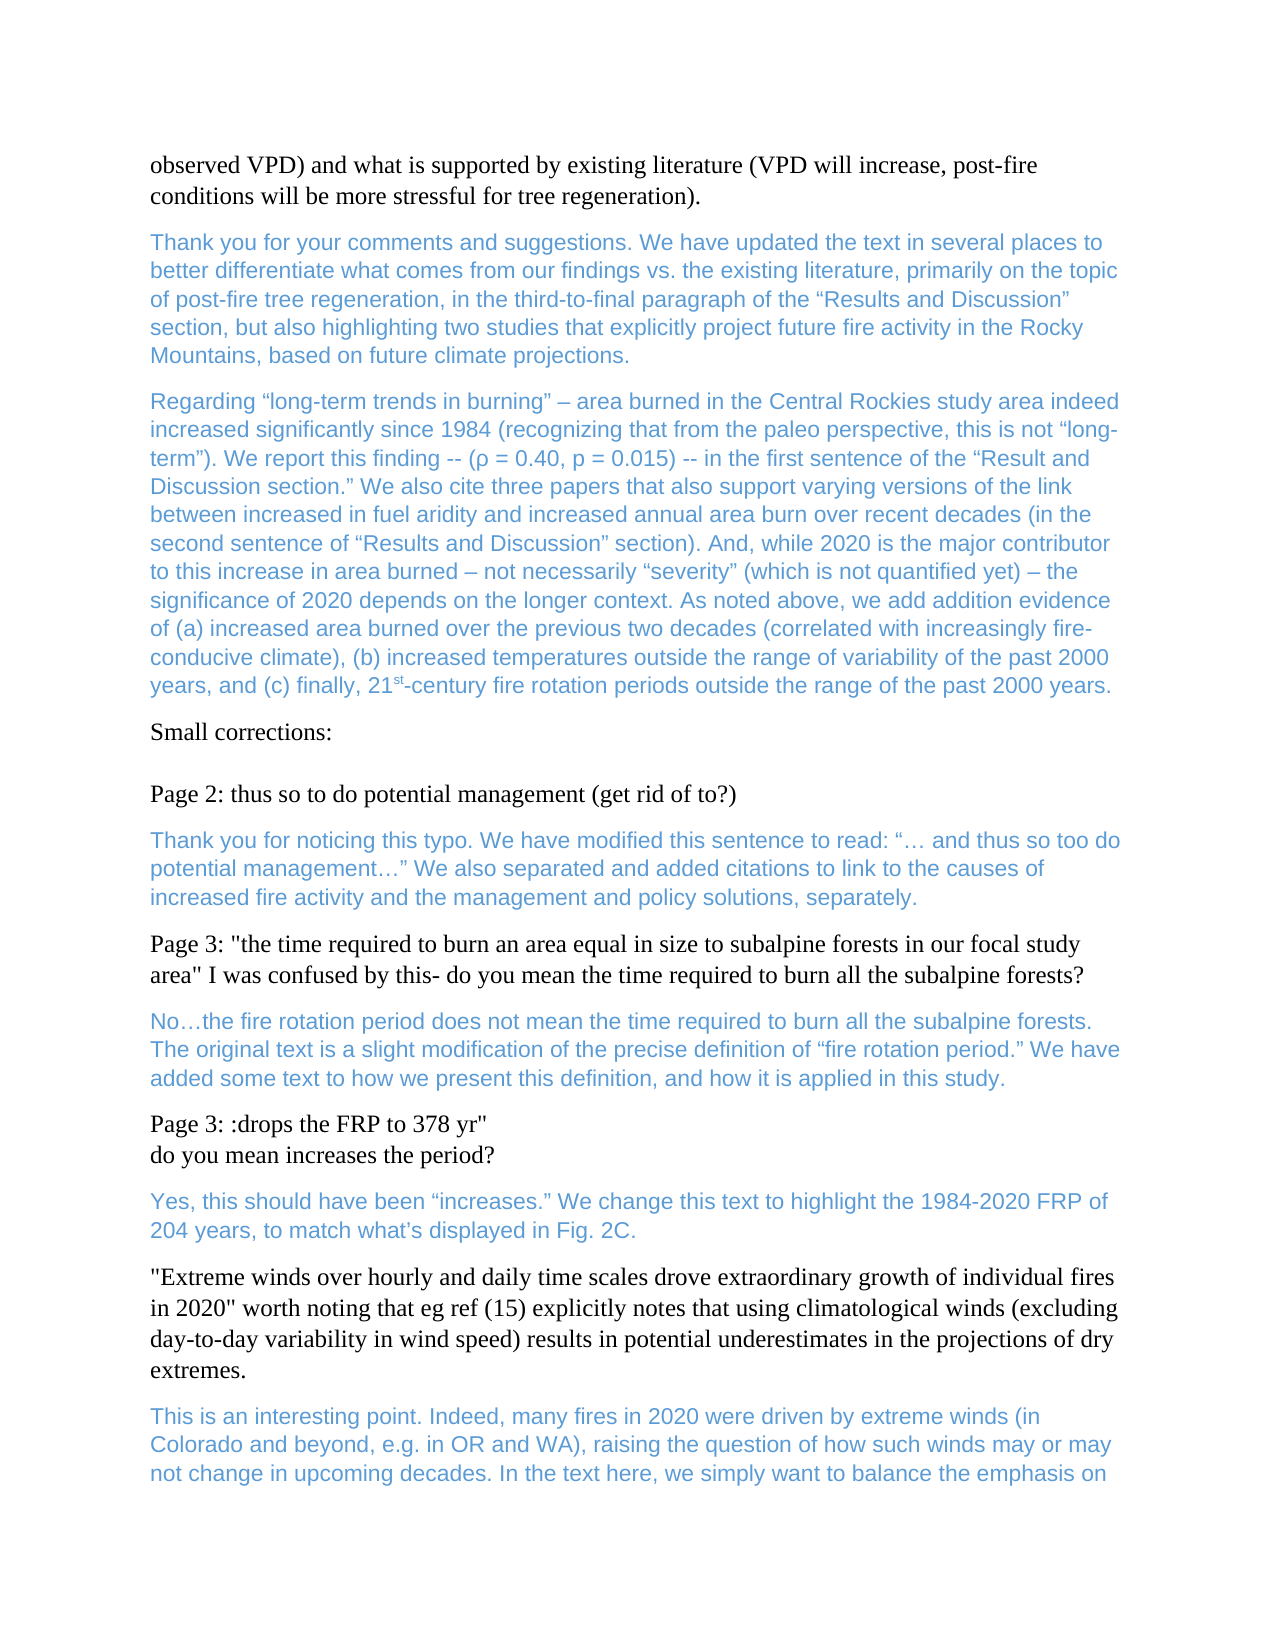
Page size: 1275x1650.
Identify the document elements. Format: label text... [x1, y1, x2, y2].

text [150, 1403, 1125, 1486]
text Regarding “long-term trends in burning” – area burned in the Central Rockies study area indeed increased significantly since 1984 (recognizing that from the paleo perspective, this is not “long-term”). We report this finding -- (ρ = 0.40, p = 0.015) -- in the first sentence of the “Result and Discussion section.” We also cite three papers that also support varying versions of the link between increased in fuel aridity and increased annual area burn over recent decades (in the second sentence of “Results and Discussion” section). And, while 2020 is the major contributor to this increase in area burned – not necessarily “severity” (which is not quantified yet) – the significance of 2020 depends on the longer context. As noted above, we add addition evidence of (a) increased area burned over the previous two decades (correlated with increasingly fire-conducive climate), (b) increased temperatures outside the range of variability of the past 2000 years, and (c) finally, 21st-century fire rotation periods outside the range of the past 2000 years. [150, 388, 1125, 698]
text Page 3: "the time required to burn an area equal in size to subalpine forests in our focal study area" I was confused by this- do you mean the time required to burn all the subalpine forests? [150, 929, 1125, 989]
text Yes, this should have been “increases.” We change this text to highlight the 1984-2020 FRP of 204 years, to match what’s displayed in Fig. 2C. [150, 1188, 1125, 1243]
text Small corrections: Page 2: thus so to do potential management (get rid of to?) [150, 717, 1125, 808]
text "Extreme winds over hourly and daily time scales drove extraordinary growth of individual fires in 2020" worth noting that eg ref (15) explicitly notes that using climatological winds (excluding day-to-day variability in wind speed) results in potential underestimates in the projections of dry extremes. [150, 1262, 1125, 1384]
text Page 3: :drops the FRP to 378 yr" do you mean increases the period? [150, 1109, 1125, 1169]
text Thank you for noticing this typo. We have modified this sentence to read: “… and thus so too do potential management…” We also separated and added citations to link to the causes of increased fire activity and the management and policy solutions, separately. [150, 827, 1125, 910]
text No…the fire rotation period does not mean the time required to burn all the subalpine forests. The original text is a slight modification of the precise definition of “fire rotation period.” We have added some text to how we present this definition, and how it is applied in this study. [150, 1008, 1125, 1091]
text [150, 150, 1125, 210]
text Thank you for your comments and suggestions. We have updated the text in several places to better differentiate what comes from our findings vs. the existing literature, primarily on the topic of post-fire tree regeneration, in the third-to-final paragraph of the “Results and Discussion” section, but also highlighting two studies that explicitly project future fire activity in the Rocky Mountains, based on future climate projections. [150, 229, 1125, 369]
